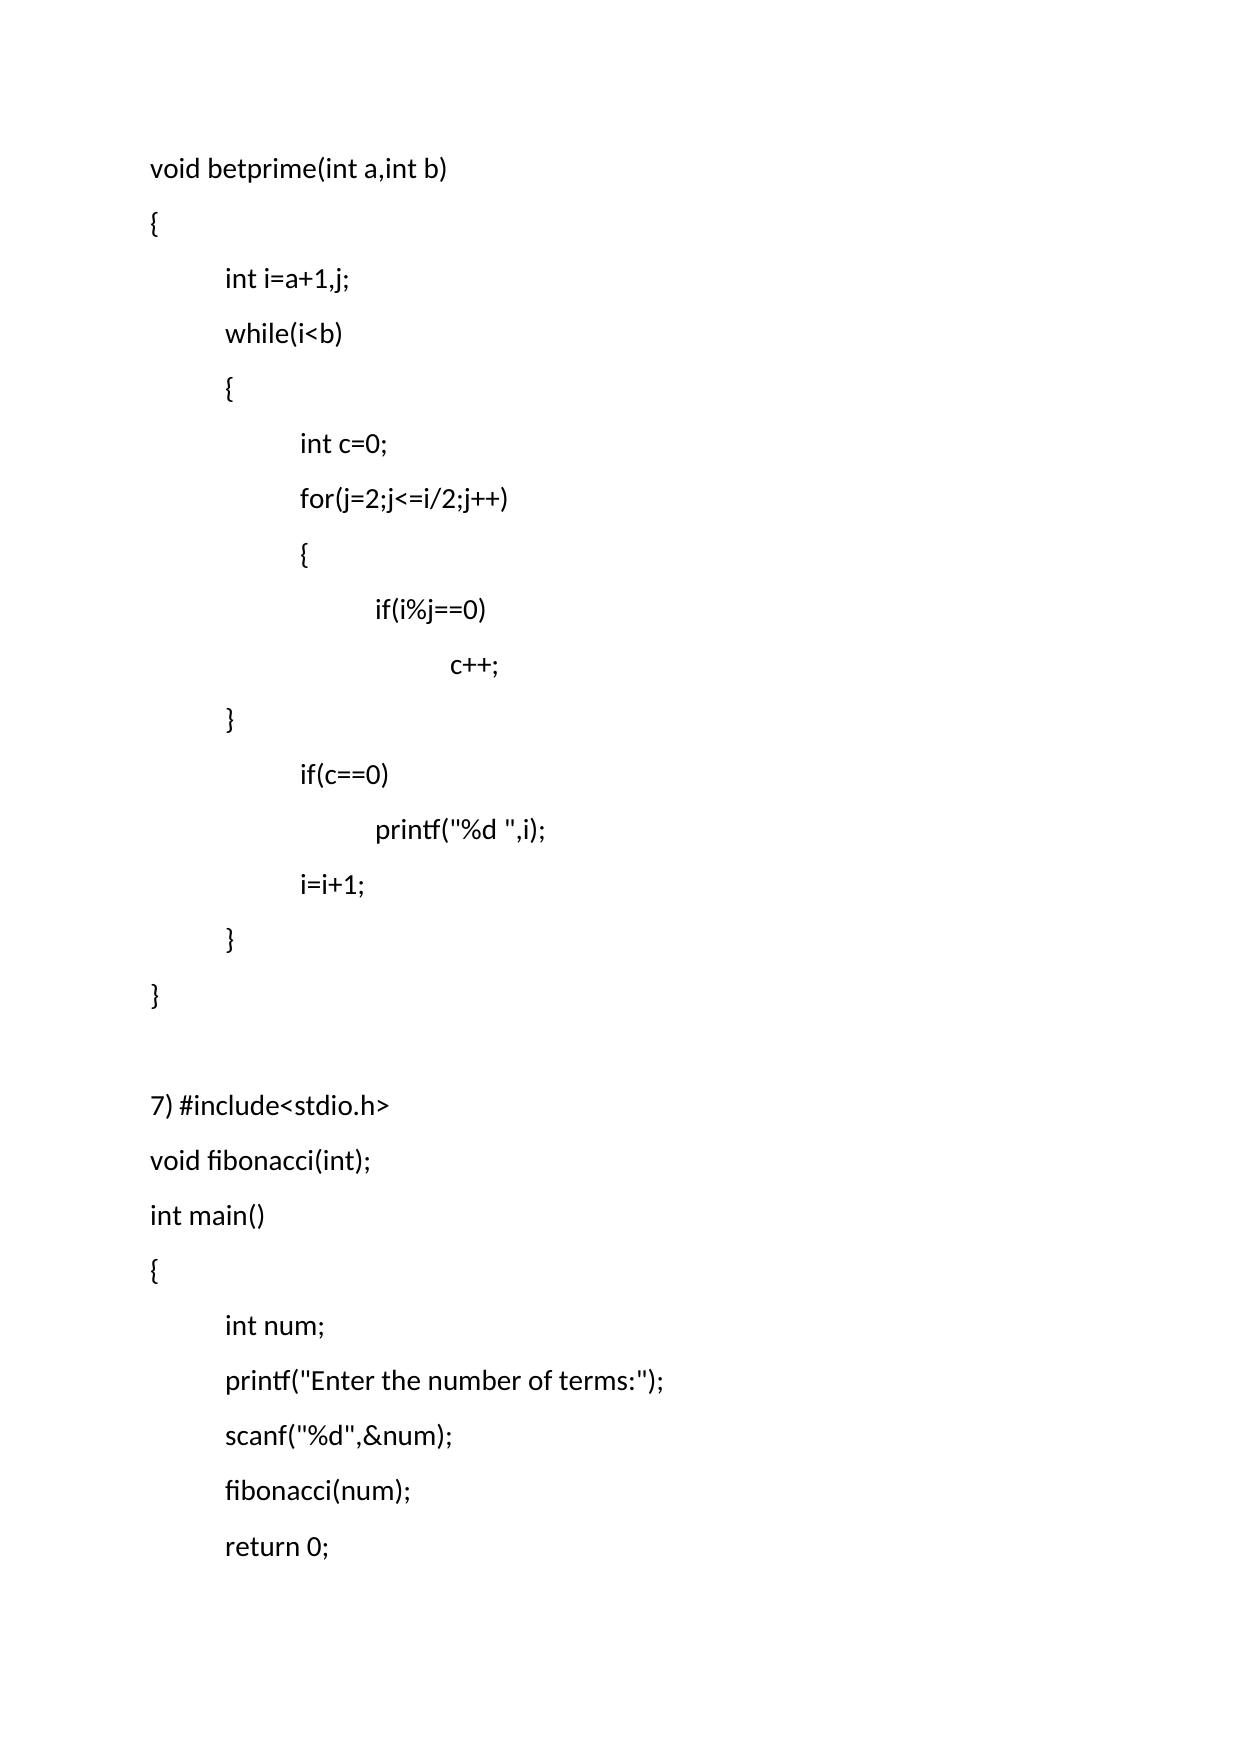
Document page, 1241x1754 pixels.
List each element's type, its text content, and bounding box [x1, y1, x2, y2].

text scanf("%d",&num); [150, 1417, 1090, 1453]
text void fibonacci(int); [150, 1142, 1090, 1177]
text while(i<b) [150, 315, 1090, 351]
text } [150, 701, 1090, 737]
text if(i%j==0) [150, 591, 1090, 626]
text { [150, 536, 1090, 571]
text } [150, 977, 1090, 1012]
text if(c==0) [150, 756, 1090, 792]
text return 0; [150, 1528, 1090, 1563]
text 7) #include<stdio.h> [150, 1087, 1090, 1122]
text void betprime(int a,int b) [150, 150, 1090, 186]
text fibonacci(num); [150, 1472, 1090, 1508]
text int main() [150, 1197, 1090, 1233]
text int c=0; [150, 426, 1090, 461]
text { [150, 205, 1090, 241]
text for(j=2;j<=i/2;j++) [150, 481, 1090, 516]
text i=i+1; [150, 866, 1090, 902]
text { [150, 1252, 1090, 1288]
text printf("%d ",i); [150, 811, 1090, 847]
text int i=a+1,j; [150, 260, 1090, 296]
text printf("Enter the number of terms:"); [150, 1362, 1090, 1398]
text c++; [150, 646, 1090, 682]
text } [150, 921, 1090, 957]
text { [150, 370, 1090, 406]
text int num; [150, 1307, 1090, 1343]
